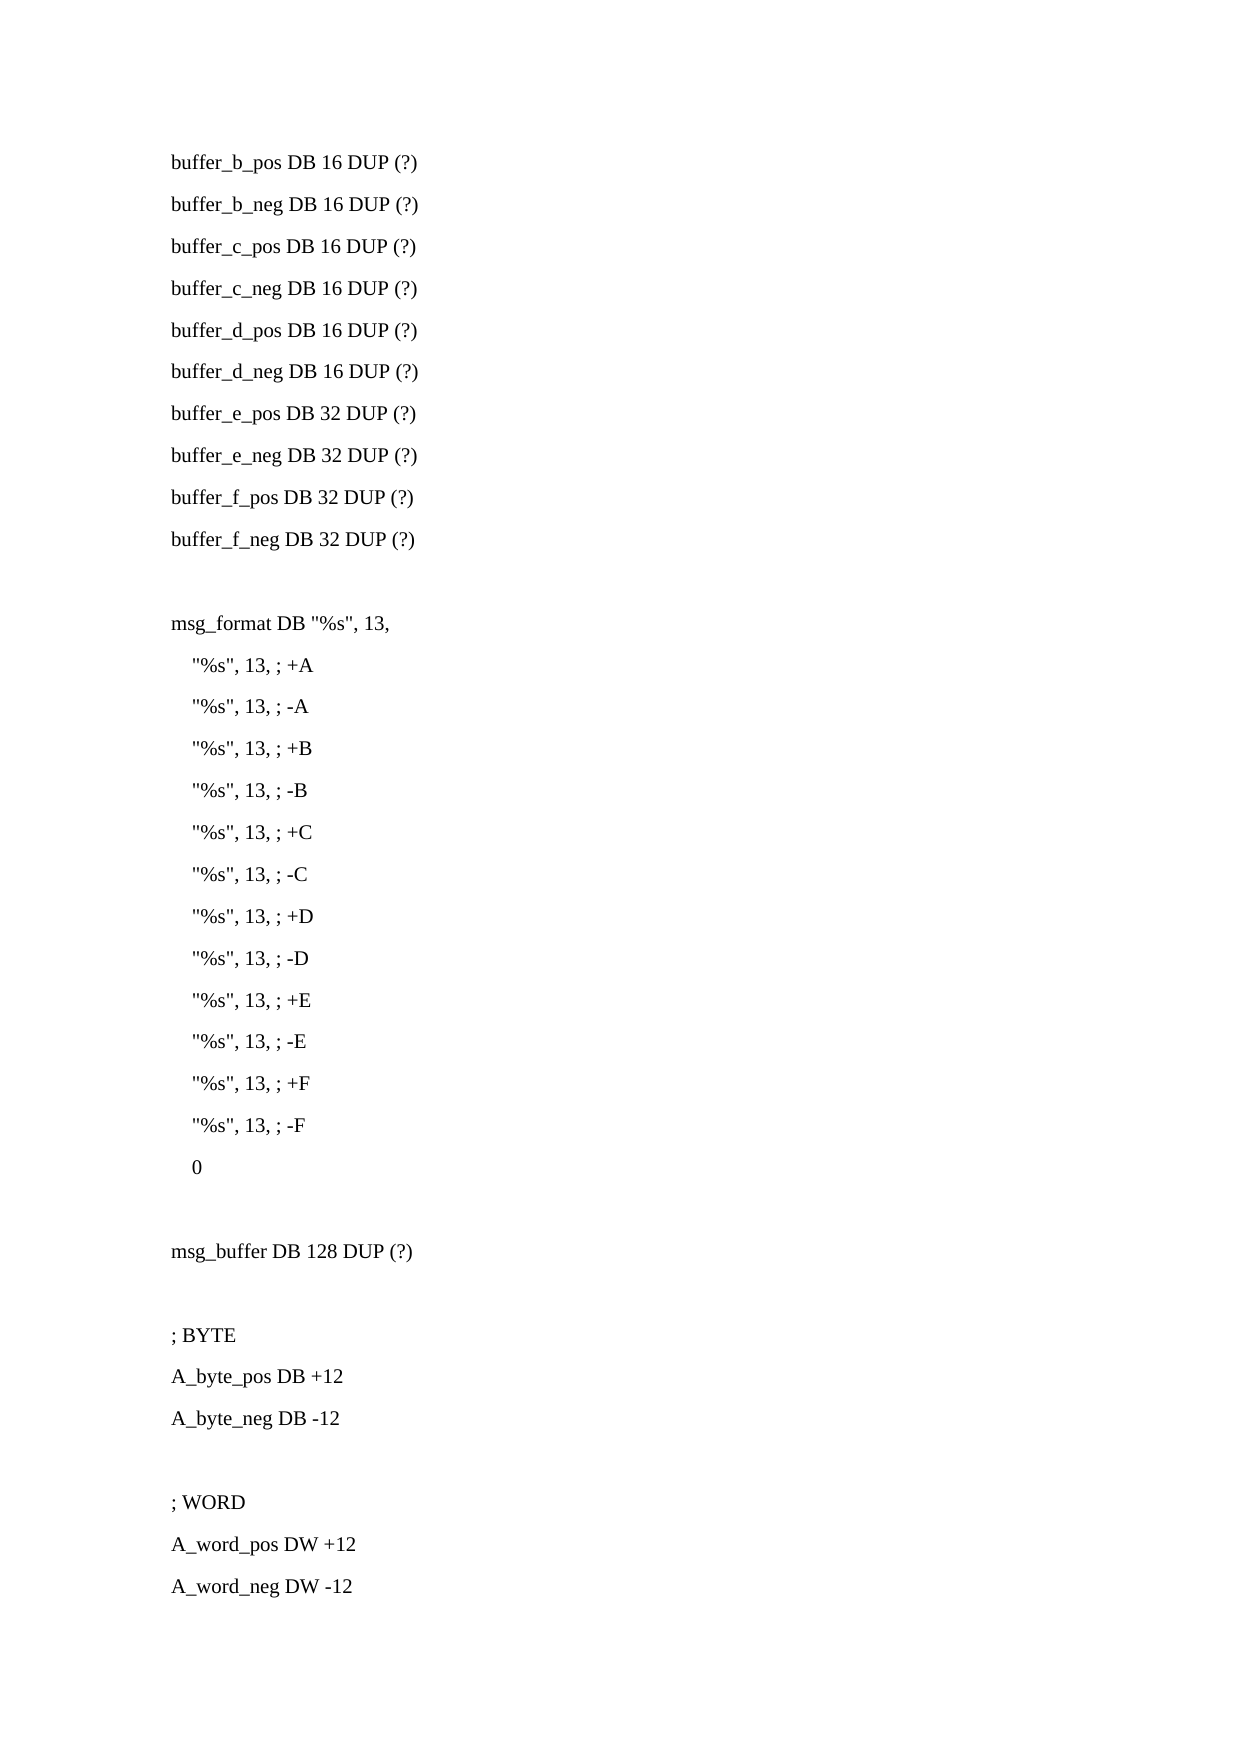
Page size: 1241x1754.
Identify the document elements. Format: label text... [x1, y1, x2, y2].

text buffer_f_pos DB 32 DUP (?) [150, 485, 1090, 509]
text buffer_b_neg DB 16 DUP (?) [150, 192, 1090, 216]
text "%s", 13, ; +B [150, 736, 1090, 760]
text ; WORD [150, 1490, 1090, 1514]
text A_byte_pos DB +12 [150, 1364, 1090, 1388]
text buffer_d_pos DB 16 DUP (?) [150, 317, 1090, 342]
text "%s", 13, ; +F [150, 1071, 1090, 1095]
text buffer_c_neg DB 16 DUP (?) [150, 276, 1090, 300]
text "%s", 13, ; -B [150, 778, 1090, 802]
text msg_format DB "%s", 13, [150, 611, 1090, 635]
text buffer_b_pos DB 16 DUP (?) [150, 150, 1090, 174]
text buffer_d_neg DB 16 DUP (?) [150, 359, 1090, 383]
text buffer_c_pos DB 16 DUP (?) [150, 234, 1090, 258]
text A_word_neg DW -12 [150, 1574, 1090, 1598]
text A_word_pos DW +12 [150, 1532, 1090, 1556]
text buffer_f_neg DB 32 DUP (?) [150, 527, 1090, 551]
text A_byte_neg DB -12 [150, 1406, 1090, 1430]
text "%s", 13, ; +D [150, 904, 1090, 928]
text "%s", 13, ; -F [150, 1113, 1090, 1137]
text "%s", 13, ; -A [150, 694, 1090, 718]
text "%s", 13, ; +E [150, 987, 1090, 1012]
text "%s", 13, ; -E [150, 1029, 1090, 1053]
text buffer_e_pos DB 32 DUP (?) [150, 401, 1090, 425]
text ; BYTE [150, 1322, 1090, 1347]
text msg_buffer DB 128 DUP (?) [150, 1239, 1090, 1263]
text "%s", 13, ; +C [150, 820, 1090, 844]
text "%s", 13, ; -D [150, 946, 1090, 970]
text buffer_e_neg DB 32 DUP (?) [150, 443, 1090, 467]
text "%s", 13, ; +A [150, 652, 1090, 677]
text "%s", 13, ; -C [150, 862, 1090, 886]
text 0 [150, 1155, 1090, 1179]
